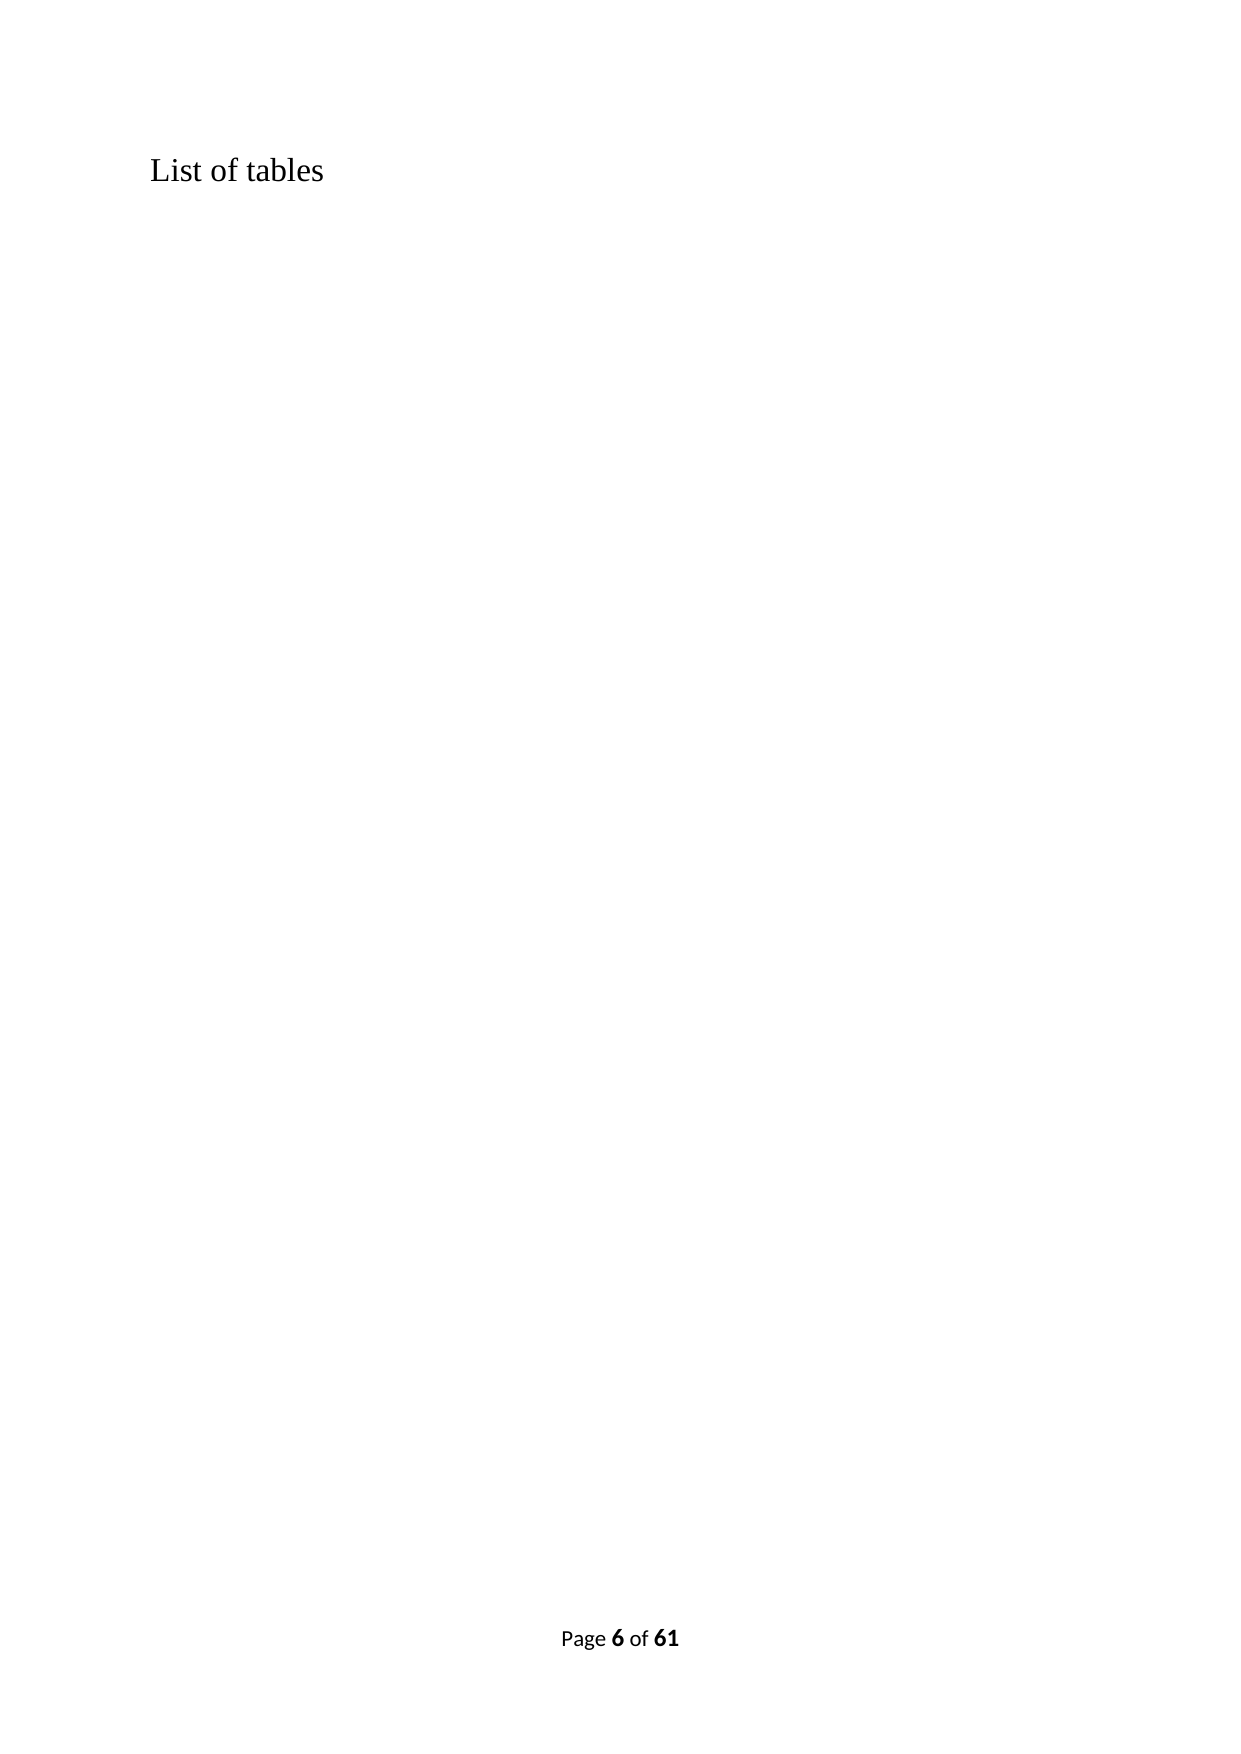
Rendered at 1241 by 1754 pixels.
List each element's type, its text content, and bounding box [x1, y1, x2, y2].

subtitle List of tables [150, 150, 1090, 188]
